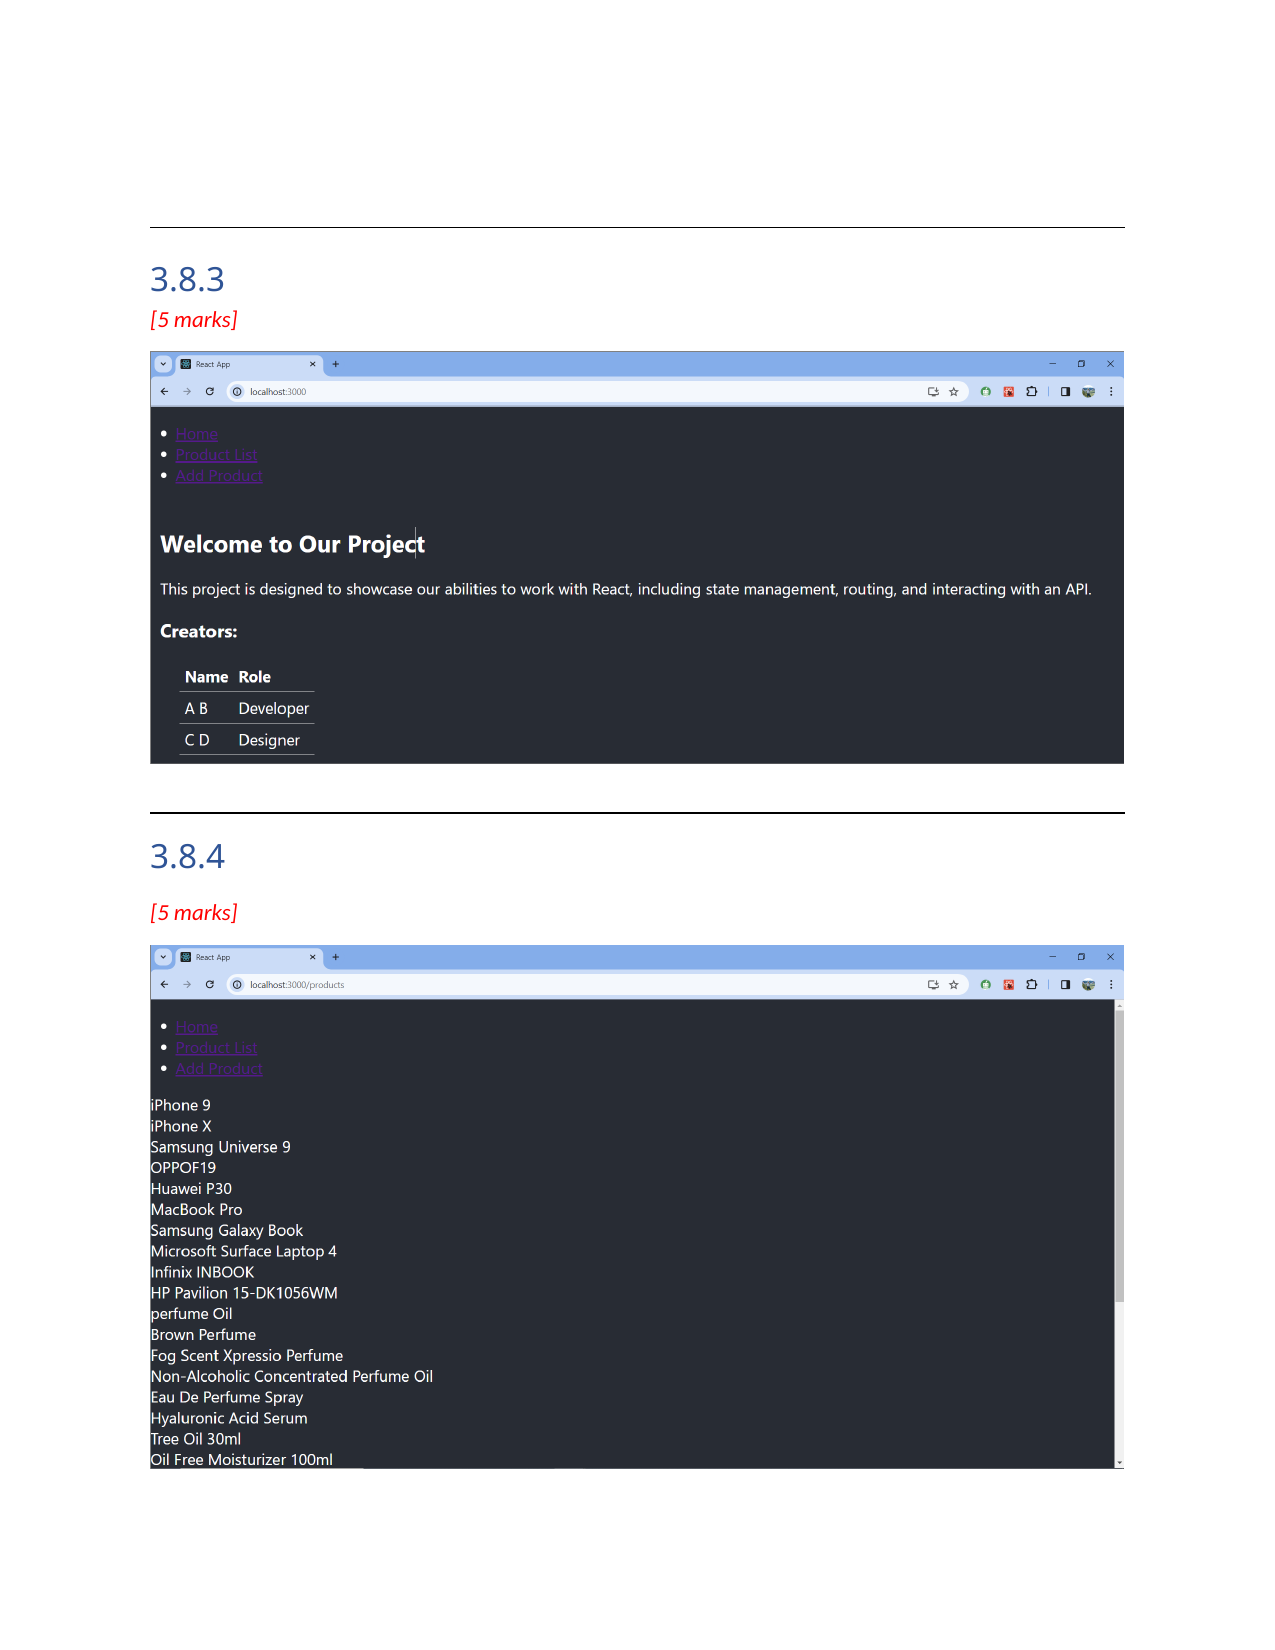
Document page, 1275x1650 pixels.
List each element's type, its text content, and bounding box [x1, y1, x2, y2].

text [5 marks] [150, 305, 1125, 333]
picture [150, 351, 1124, 764]
picture [150, 945, 1124, 1469]
text [5 marks] [150, 898, 1125, 926]
subtitle 3.8.3 [150, 256, 1125, 301]
text 3.8.4 [150, 832, 1125, 878]
